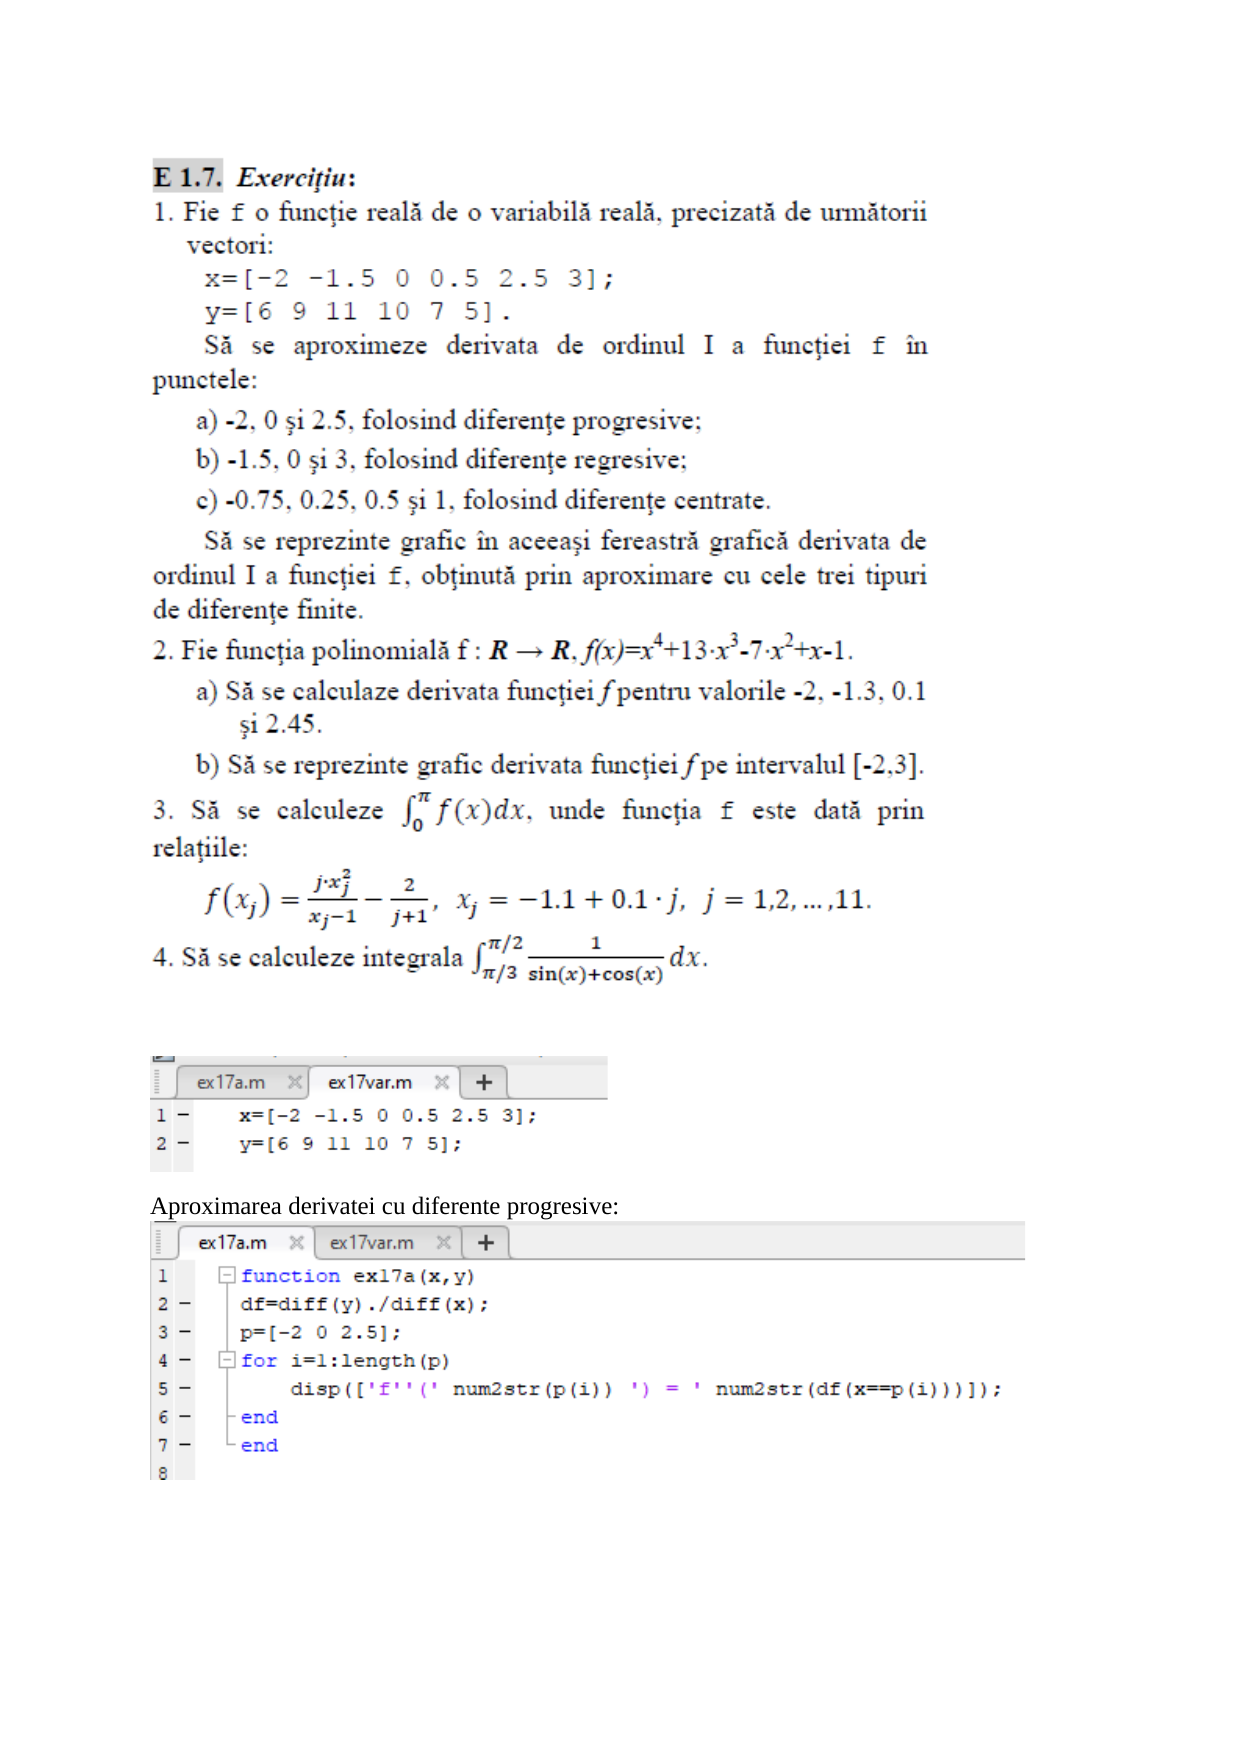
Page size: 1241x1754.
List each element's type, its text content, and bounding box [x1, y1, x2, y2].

picture [150, 150, 952, 993]
picture [150, 1221, 1025, 1480]
picture [150, 1056, 608, 1172]
